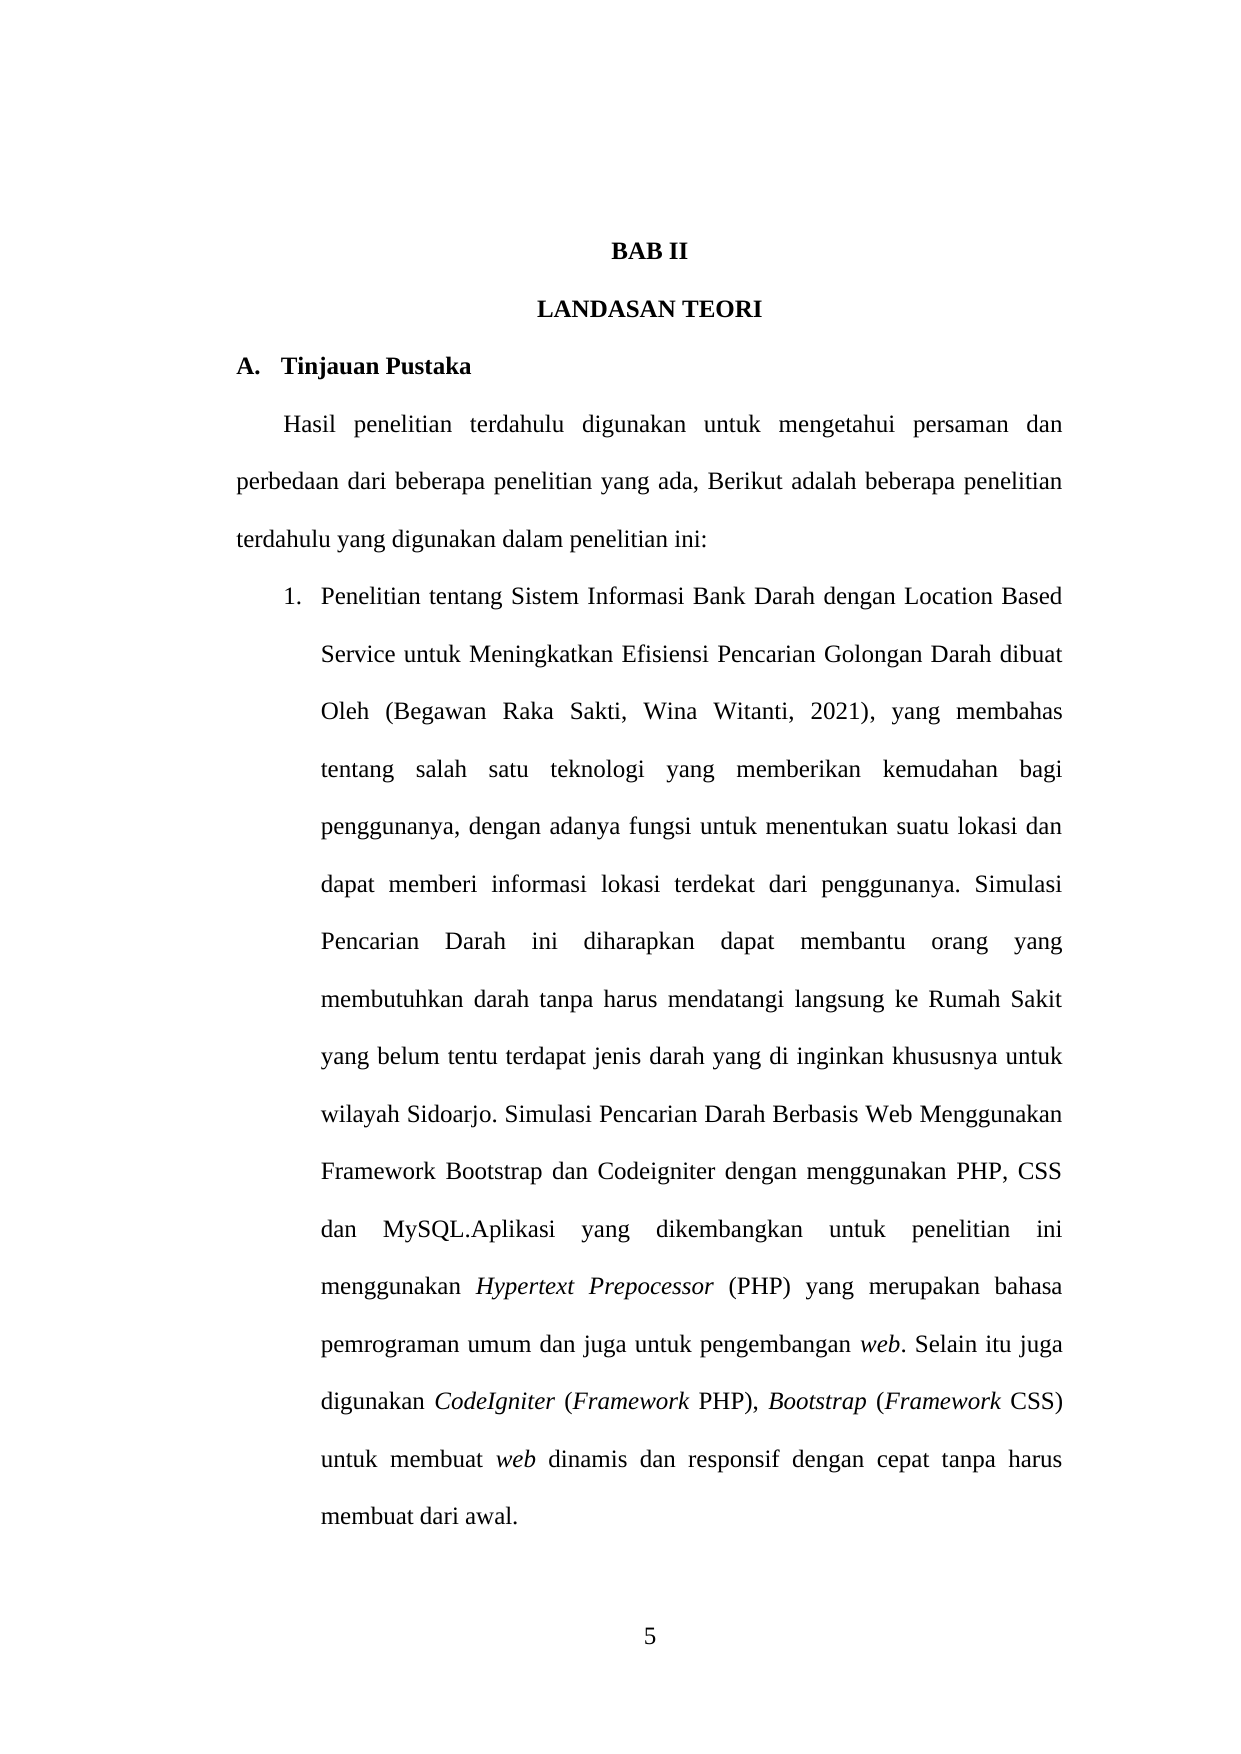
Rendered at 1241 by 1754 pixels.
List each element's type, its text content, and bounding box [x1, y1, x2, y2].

list Hasil penelitian terdahulu digunakan untuk mengetahui persaman dan perbedaan dari beberapa penelitian yang ada, Berikut adalah beberapa penelitian terdahulu yang digunakan dalam penelitian ini: [236, 409, 1063, 552]
text BAB II [236, 236, 1063, 265]
list Penelitian tentang Sistem Informasi Bank Darah dengan Location Based Service untuk Meningkatkan Efisiensi Pencarian Golongan Darah dibuat Oleh (Begawan Raka Sakti, Wina Witanti, 2021), yang membahas tentang salah satu teknologi yang memberikan kemudahan bagi penggunanya, dengan adanya fungsi untuk menentukan suatu lokasi dan dapat memberi informasi lokasi terdekat dari penggunanya. Simulasi Pencarian Darah ini diharapkan dapat membantu orang yang membutuhkan darah tanpa harus mendatangi langsung ke Rumah Sakit yang belum tentu terdapat jenis darah yang di inginkan khususnya untuk wilayah Sidoarjo. Simulasi Pencarian Darah Berbasis Web Menggunakan Framework Bootstrap dan Codeigniter dengan menggunakan PHP, CSS dan MySQL.Aplikasi yang dikembangkan untuk penelitian ini menggunakan Hypertext Prepocessor (PHP) yang merupakan bahasa pemrograman umum dan juga untuk pengembangan web. Selain itu juga digunakan CodeIgniter (Framework PHP), Bootstrap (Framework CSS) untuk membuat web dinamis dan responsif dengan cepat tanpa harus membuat dari awal. [283, 581, 1063, 1530]
list Tinjauan Pustaka [236, 351, 1063, 380]
text LANDASAN TEORI [236, 294, 1063, 322]
